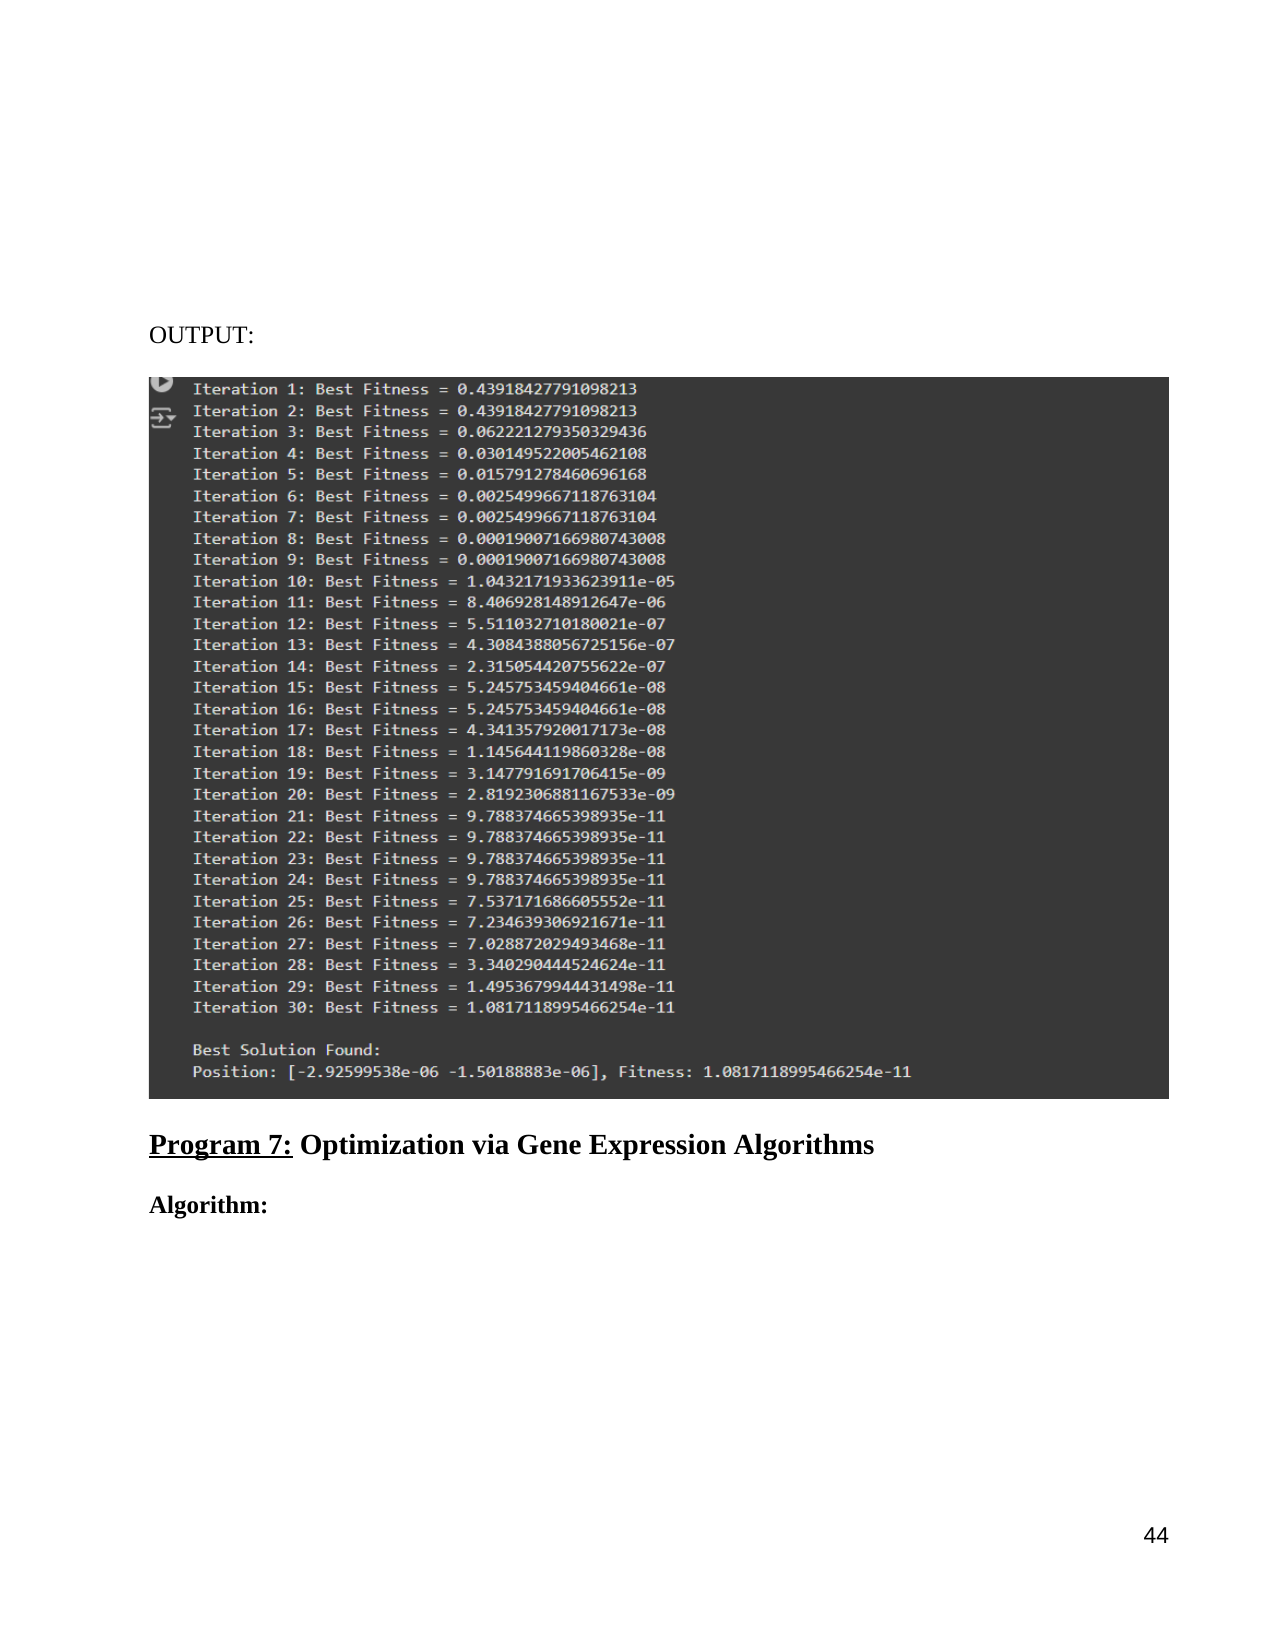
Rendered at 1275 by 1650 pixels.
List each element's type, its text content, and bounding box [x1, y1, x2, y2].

text Algorithm: [149, 1190, 1169, 1218]
picture [148, 377, 1169, 1099]
text OUTPUT: [149, 320, 1169, 349]
text Program 7: Optimization via Gene Expression Algorithms [149, 1127, 1169, 1161]
